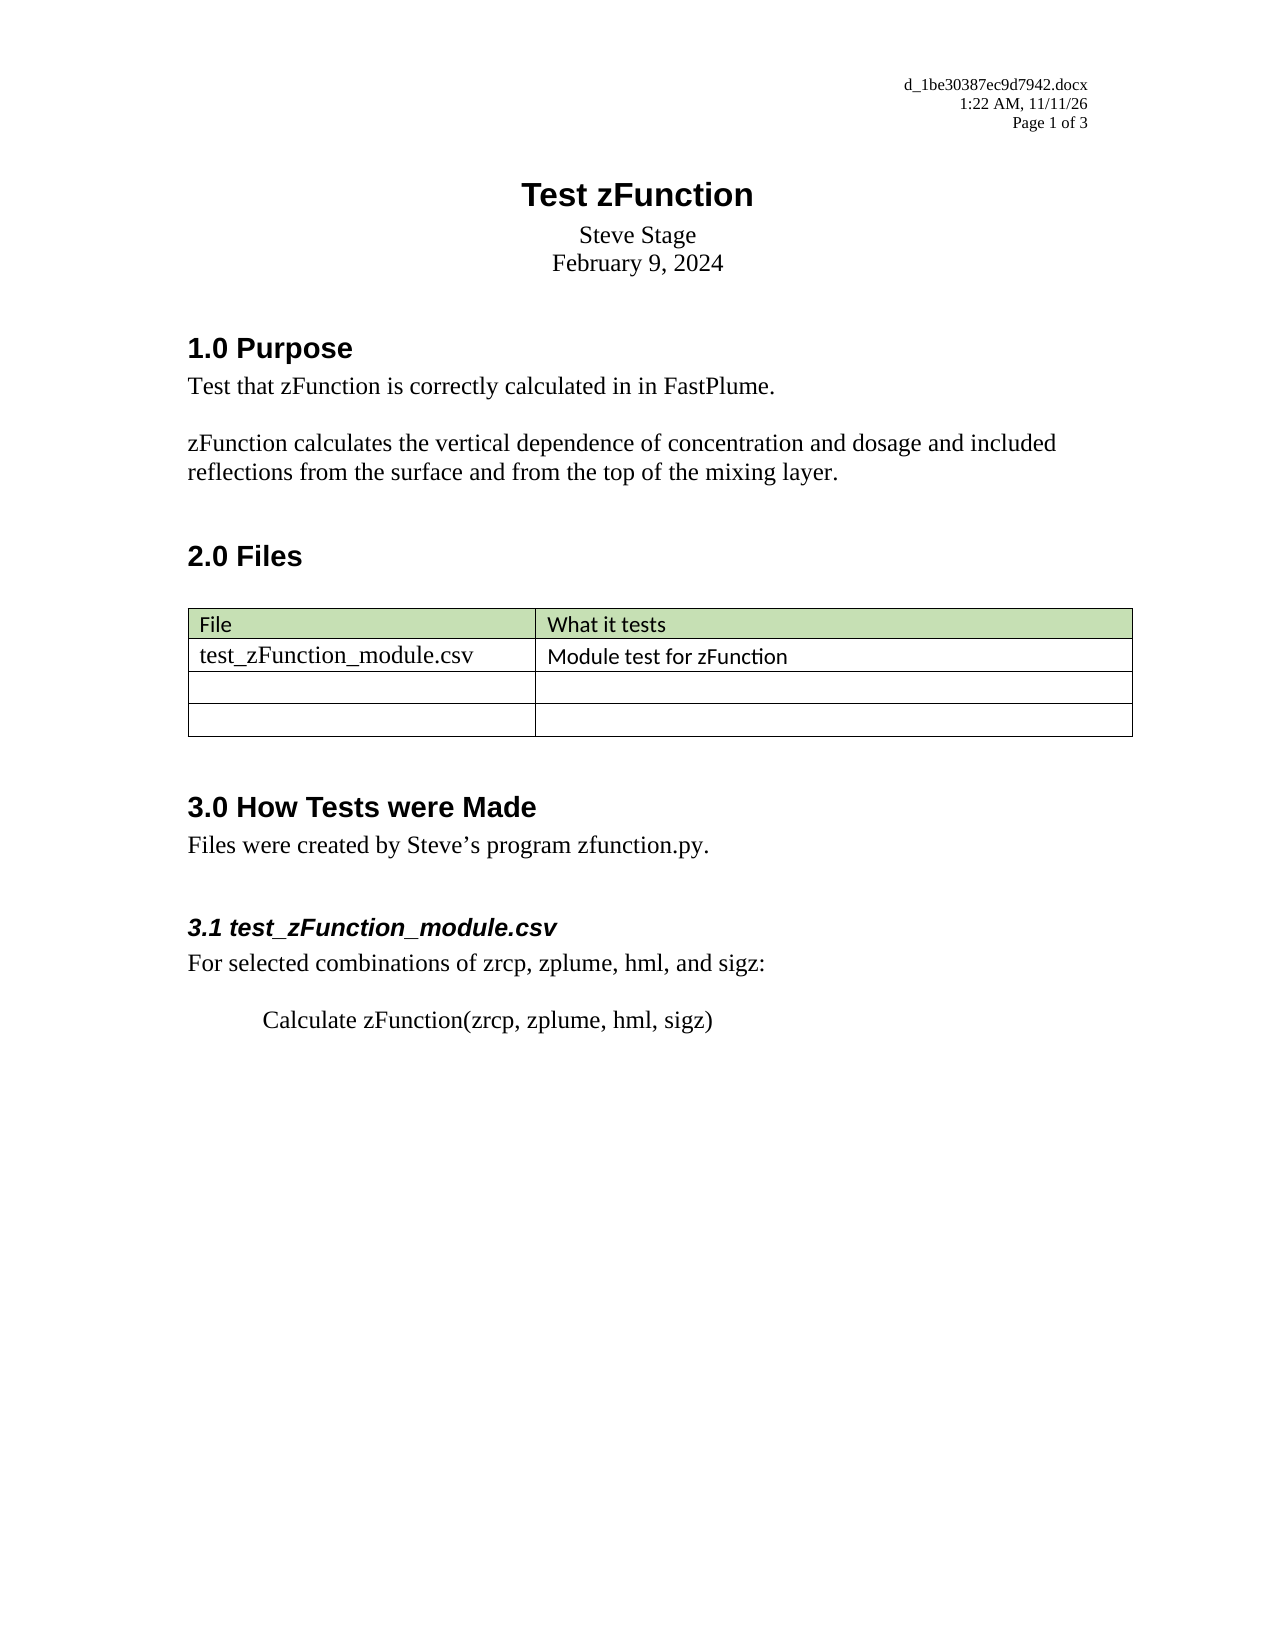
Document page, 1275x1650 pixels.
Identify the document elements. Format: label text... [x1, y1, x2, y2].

title Test zFunction [187, 175, 1087, 213]
subtitle How Tests were Made [187, 790, 1087, 824]
table_cell [189, 672, 535, 703]
subtitle Files [187, 539, 1087, 573]
text Test that zFunction is correctly calculated in in FastPlume. [187, 371, 1087, 399]
text zFunction calculates the vertical dependence of concentration and dosage and included reflections from the surface and from the top of the mixing layer. [187, 428, 1087, 486]
text Steve Stage [187, 220, 1087, 248]
table_header What it tests [536, 609, 1132, 638]
table_cell [536, 672, 1132, 703]
table_cell [189, 704, 535, 736]
subtitle Purpose [187, 331, 1087, 364]
table_cell [536, 704, 1132, 736]
text Calculate zFunction(zrcp, zplume, hml, sigz) [262, 1005, 1087, 1034]
text Files were created by Steve’s program zfunction.py. [187, 830, 1087, 859]
text February 9, 2024 [187, 248, 1087, 277]
text For selected combinations of zrcp, zplume, hml, and sigz: [187, 948, 1087, 976]
table_header File [189, 609, 535, 638]
table_cell Module test for zFunction [536, 639, 1132, 671]
subtitle test_zFunction_module.csv [187, 913, 1087, 941]
table_cell test_zFunction_module.csv [189, 639, 535, 671]
